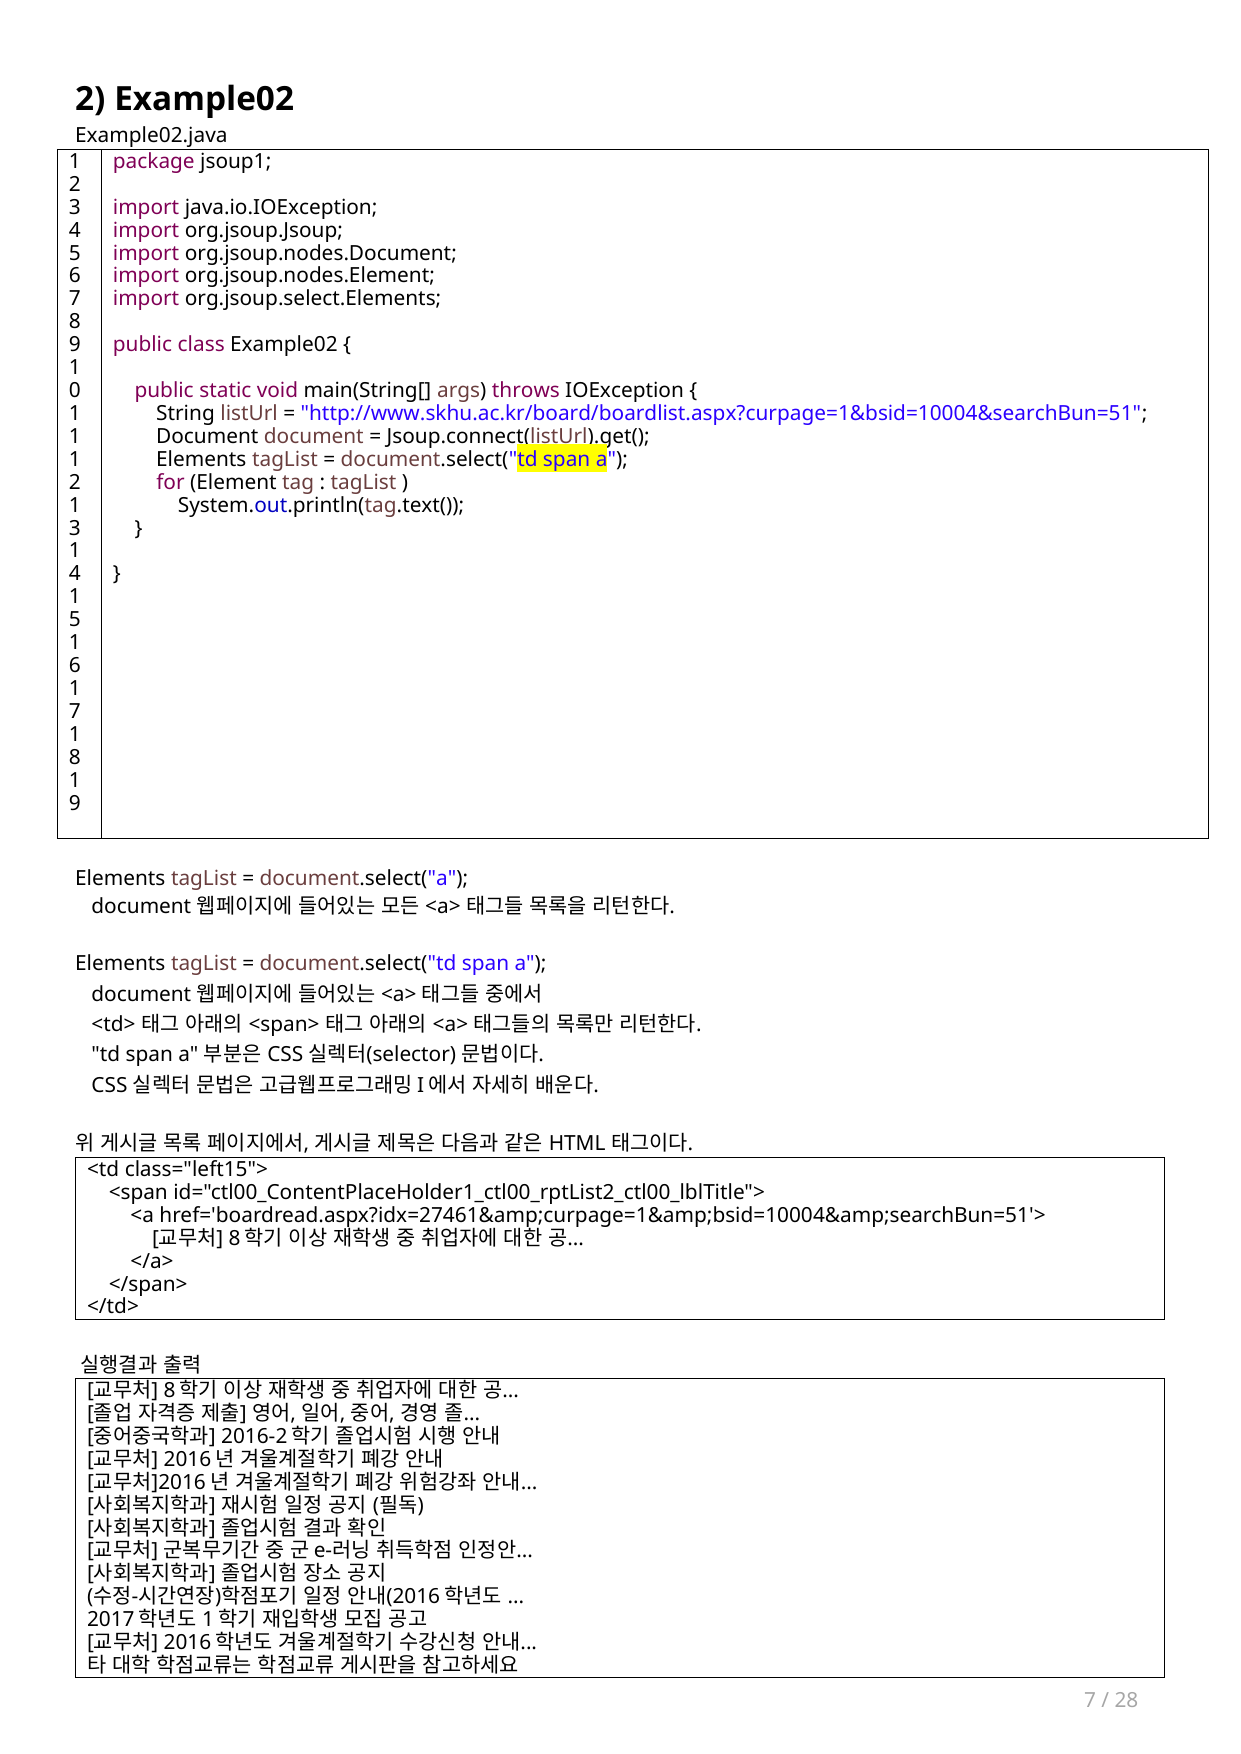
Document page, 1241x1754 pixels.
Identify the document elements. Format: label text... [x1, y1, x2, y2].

table_header <td class="left15"> <span id="ctl00_ContentPlaceHolder1_ctl00_rptList2_ctl00_lblTitle"> <a href='boardread.aspx?idx=27461&amp;curpage=1&amp;bsid=10004&amp;searchBun=51'> [교무처] 8학기 이상 재학생 중 취업자에 대한 공... </a> </span> </td> [76, 1158, 1164, 1318]
subtitle Example02 [75, 75, 1165, 120]
text "td span a" 부분은 CSS 실렉터(selector) 문법이다. [75, 1038, 1165, 1068]
table_header package jsoup1; import java.io.IOException; import org.jsoup.Jsoup; import org.jsoup.nodes.Document; import org.jsoup.nodes.Element; import org.jsoup.select.Elements; public class Example02 { public static void main(String[] args) throws IOException { String listUrl = "http://www.skhu.ac.kr/board/boardlist.aspx?curpage=1&bsid=10004&searchBun=51"; Document document = Jsoup.connect(listUrl).get(); Elements tagList = document.select("td span a"); for (Element tag : tagList ) System.out.println(tag.text()); } } [102, 150, 1208, 837]
text document 웹페이지에 들어있는 <a> 태그들 중에서 [75, 977, 1165, 1007]
table_header 1 2 3 4 5 6 7 8 9 10 11 12 13 14 15 16 17 18 19 [58, 150, 101, 837]
text document 웹페이지에 들어있는 모든 <a> 태그들 목록을 리턴한다. [75, 890, 1165, 920]
text CSS 실렉터 문법은 고급웹프로그래밍I에서 자세히 배운다. [75, 1068, 1165, 1098]
text Elements tagList = document.select("td span a"); [75, 948, 1165, 977]
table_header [76, 1379, 1164, 1677]
text 위 게시글 목록 페이지에서, 게시글 제목은 다음과 같은 HTML 태그이다. [75, 1127, 1165, 1157]
text 실행결과 출력 [75, 1348, 1165, 1378]
text Example02.java [75, 120, 1165, 149]
text <td> 태그 아래의 <span> 태그 아래의 <a> 태그들의 목록만 리턴한다. [75, 1007, 1165, 1038]
text Elements tagList = document.select("a"); [75, 867, 1165, 890]
